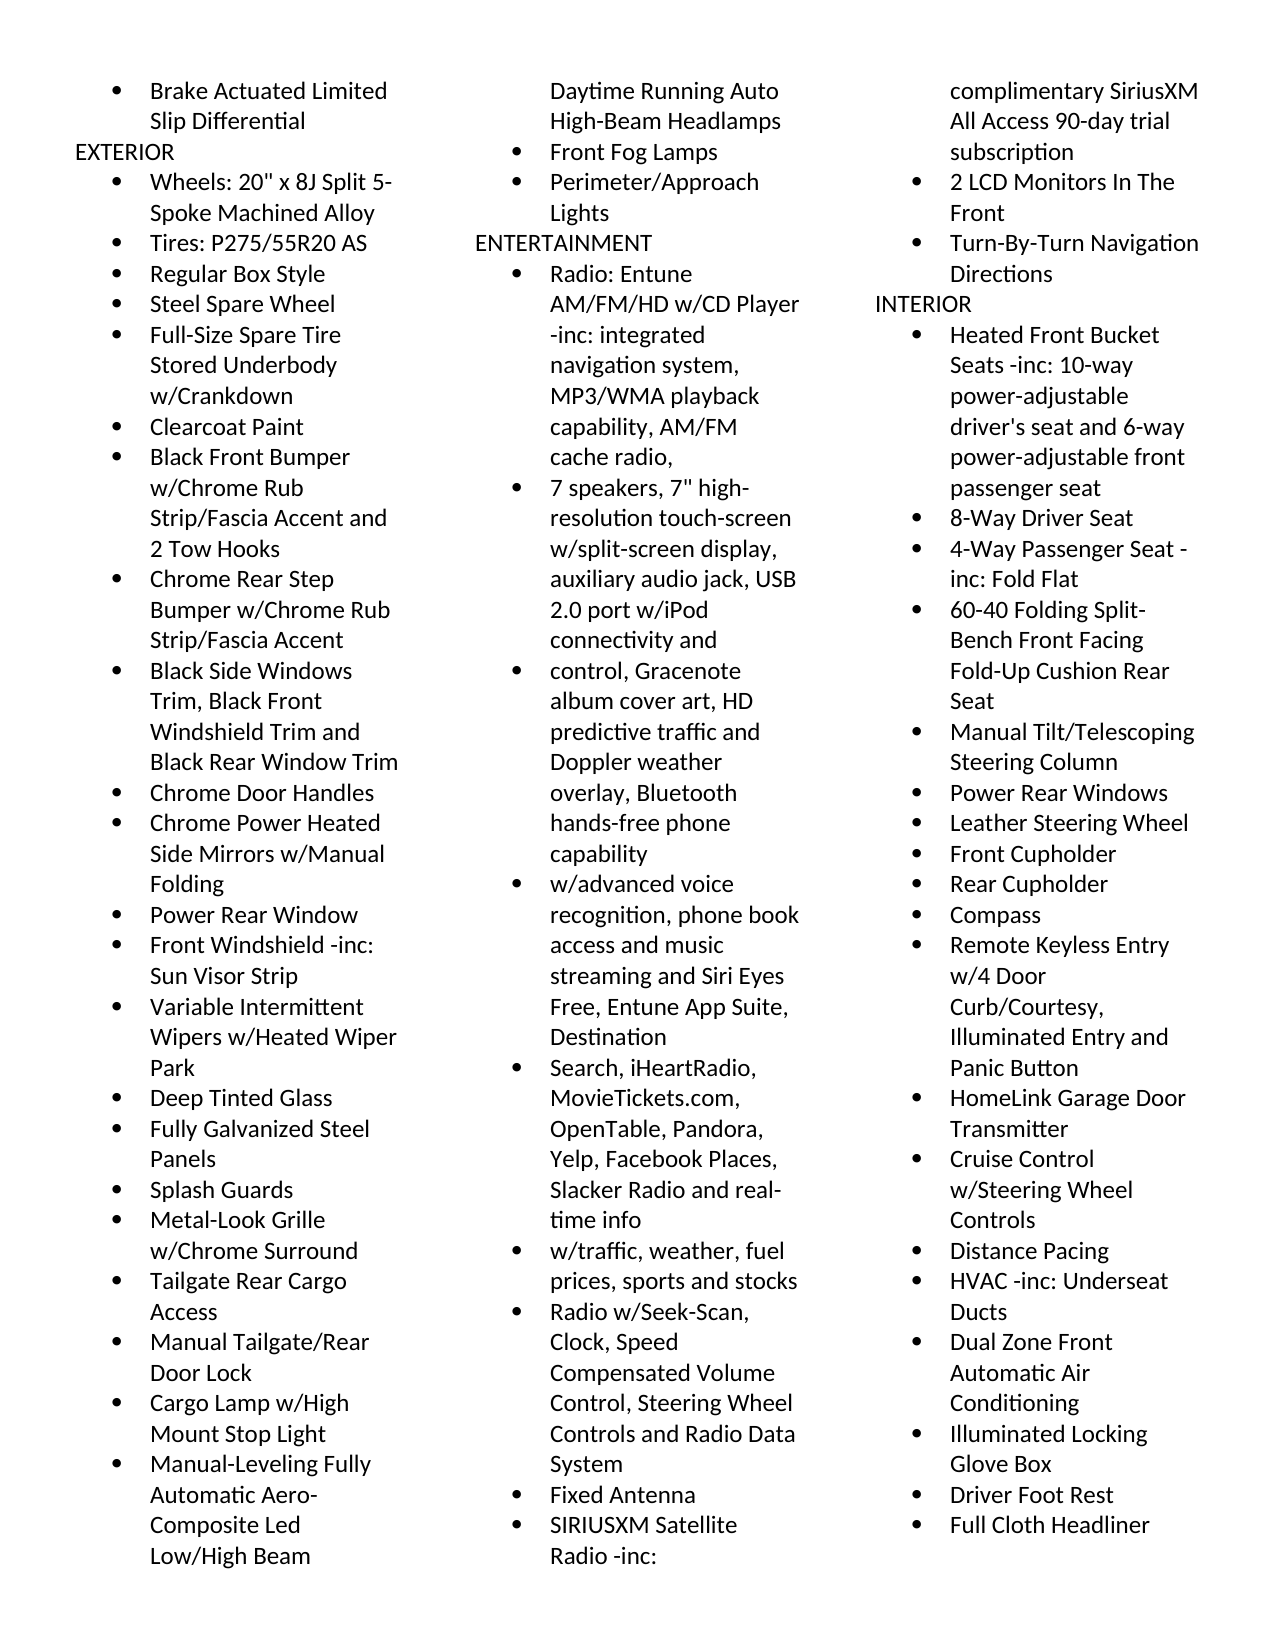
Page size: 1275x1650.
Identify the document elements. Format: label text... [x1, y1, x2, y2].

list w/advanced voice recognition, phone book access and music streaming and Siri Eyes Free, Entune App Suite, Destination [512, 868, 800, 1052]
list Deep Tinted Glass [112, 1082, 400, 1113]
list Search, iHeartRadio, MovieTickets.com, OpenTable, Pandora, Yelp, Facebook Places, Slacker Radio and real-time info [512, 1052, 800, 1235]
list Manual Tailgate/Rear Door Lock [112, 1326, 400, 1387]
list HomeLink Garage Door Transmitter [912, 1082, 1200, 1143]
list Remote Keyless Entry w/4 Door Curb/Courtesy, Illuminated Entry and Panic Button [912, 929, 1200, 1082]
list 2 LCD Monitors In The Front [912, 167, 1200, 228]
list Tailgate Rear Cargo Access [112, 1265, 400, 1326]
list Rear Cupholder [912, 868, 1200, 899]
list Illuminated Locking Glove Box [912, 1418, 1200, 1479]
list Manual-Leveling Fully Automatic Aero-Composite Led Low/High Beam Daytime Running Auto High-Beam Headlamps [512, 75, 800, 136]
list Wheels: 20" x 8J Split 5-Spoke Machined Alloy [112, 167, 400, 228]
list 4-Way Passenger Seat -inc: Fold Flat [912, 533, 1200, 594]
list Leather Steering Wheel [912, 807, 1200, 838]
list Front Cupholder [912, 838, 1200, 868]
list Chrome Door Handles [112, 777, 400, 807]
list Regular Box Style [112, 258, 400, 289]
list Chrome Power Heated Side Mirrors w/Manual Folding [112, 807, 400, 899]
text INTERIOR [875, 289, 1200, 319]
list Radio: Entune AM/FM/HD w/CD Player -inc: integrated navigation system, MP3/WMA playback capability, AM/FM cache radio, [512, 258, 800, 472]
list Tires: P275/55R20 AS [112, 228, 400, 258]
list Manual Tilt/Telescoping Steering Column [912, 716, 1200, 777]
list Driver Foot Rest [912, 1479, 1200, 1509]
list Perimeter/Approach Lights [512, 167, 800, 228]
list SIRIUSXM Satellite Radio -inc: complimentary SiriusXM All Access 90-day trial subscription [512, 1509, 800, 1571]
list Power Rear Windows [912, 777, 1200, 807]
list 8-Way Driver Seat [912, 502, 1200, 533]
list Dual Zone Front Automatic Air Conditioning [912, 1326, 1200, 1418]
list Heated Front Bucket Seats -inc: 10-way power-adjustable driver's seat and 6-way power-adjustable front passenger seat [912, 319, 1200, 502]
list Front Fog Lamps [512, 136, 800, 167]
list SIRIUSXM Satellite Radio -inc: complimentary SiriusXM All Access 90-day trial subscription [912, 75, 1200, 167]
list 60-40 Folding Split-Bench Front Facing Fold-Up Cushion Rear Seat [912, 594, 1200, 716]
text EXTERIOR [75, 136, 400, 167]
list Variable Intermittent Wipers w/Heated Wiper Park [112, 991, 400, 1082]
list Full Cloth Headliner [912, 1509, 1200, 1540]
list Black Front Bumper w/Chrome Rub Strip/Fascia Accent and 2 Tow Hooks [112, 441, 400, 563]
list Metal-Look Grille w/Chrome Surround [112, 1204, 400, 1265]
list Black Side Windows Trim, Black Front Windshield Trim and Black Rear Window Trim [112, 655, 400, 777]
list Manual-Leveling Fully Automatic Aero-Composite Led Low/High Beam Daytime Running Auto High-Beam Headlamps [112, 1448, 400, 1571]
list Splash Guards [112, 1174, 400, 1204]
list Brake Actuated Limited Slip Differential [112, 75, 400, 136]
list Chrome Rear Step Bumper w/Chrome Rub Strip/Fascia Accent [112, 563, 400, 655]
list HVAC -inc: Underseat Ducts [912, 1265, 1200, 1326]
list Power Rear Window [112, 899, 400, 929]
list control, Gracenote album cover art, HD predictive traffic and Doppler weather overlay, Bluetooth hands-free phone capability [512, 655, 800, 868]
list Fixed Antenna [512, 1479, 800, 1509]
list 7 speakers, 7" high-resolution touch-screen w/split-screen display, auxiliary audio jack, USB 2.0 port w/iPod connectivity and [512, 472, 800, 655]
list Cargo Lamp w/High Mount Stop Light [112, 1387, 400, 1448]
text ENTERTAINMENT [475, 228, 800, 258]
list Distance Pacing [912, 1235, 1200, 1265]
list Steel Spare Wheel [112, 289, 400, 319]
list Radio w/Seek-Scan, Clock, Speed Compensated Volume Control, Steering Wheel Controls and Radio Data System [512, 1296, 800, 1479]
list w/traffic, weather, fuel prices, sports and stocks [512, 1235, 800, 1296]
list Turn-By-Turn Navigation Directions [912, 228, 1200, 289]
list Full-Size Spare Tire Stored Underbody w/Crankdown [112, 319, 400, 411]
list Compass [912, 899, 1200, 929]
list Clearcoat Paint [112, 411, 400, 441]
list Fully Galvanized Steel Panels [112, 1113, 400, 1174]
list Cruise Control w/Steering Wheel Controls [912, 1143, 1200, 1235]
list Front Windshield -inc: Sun Visor Strip [112, 929, 400, 991]
